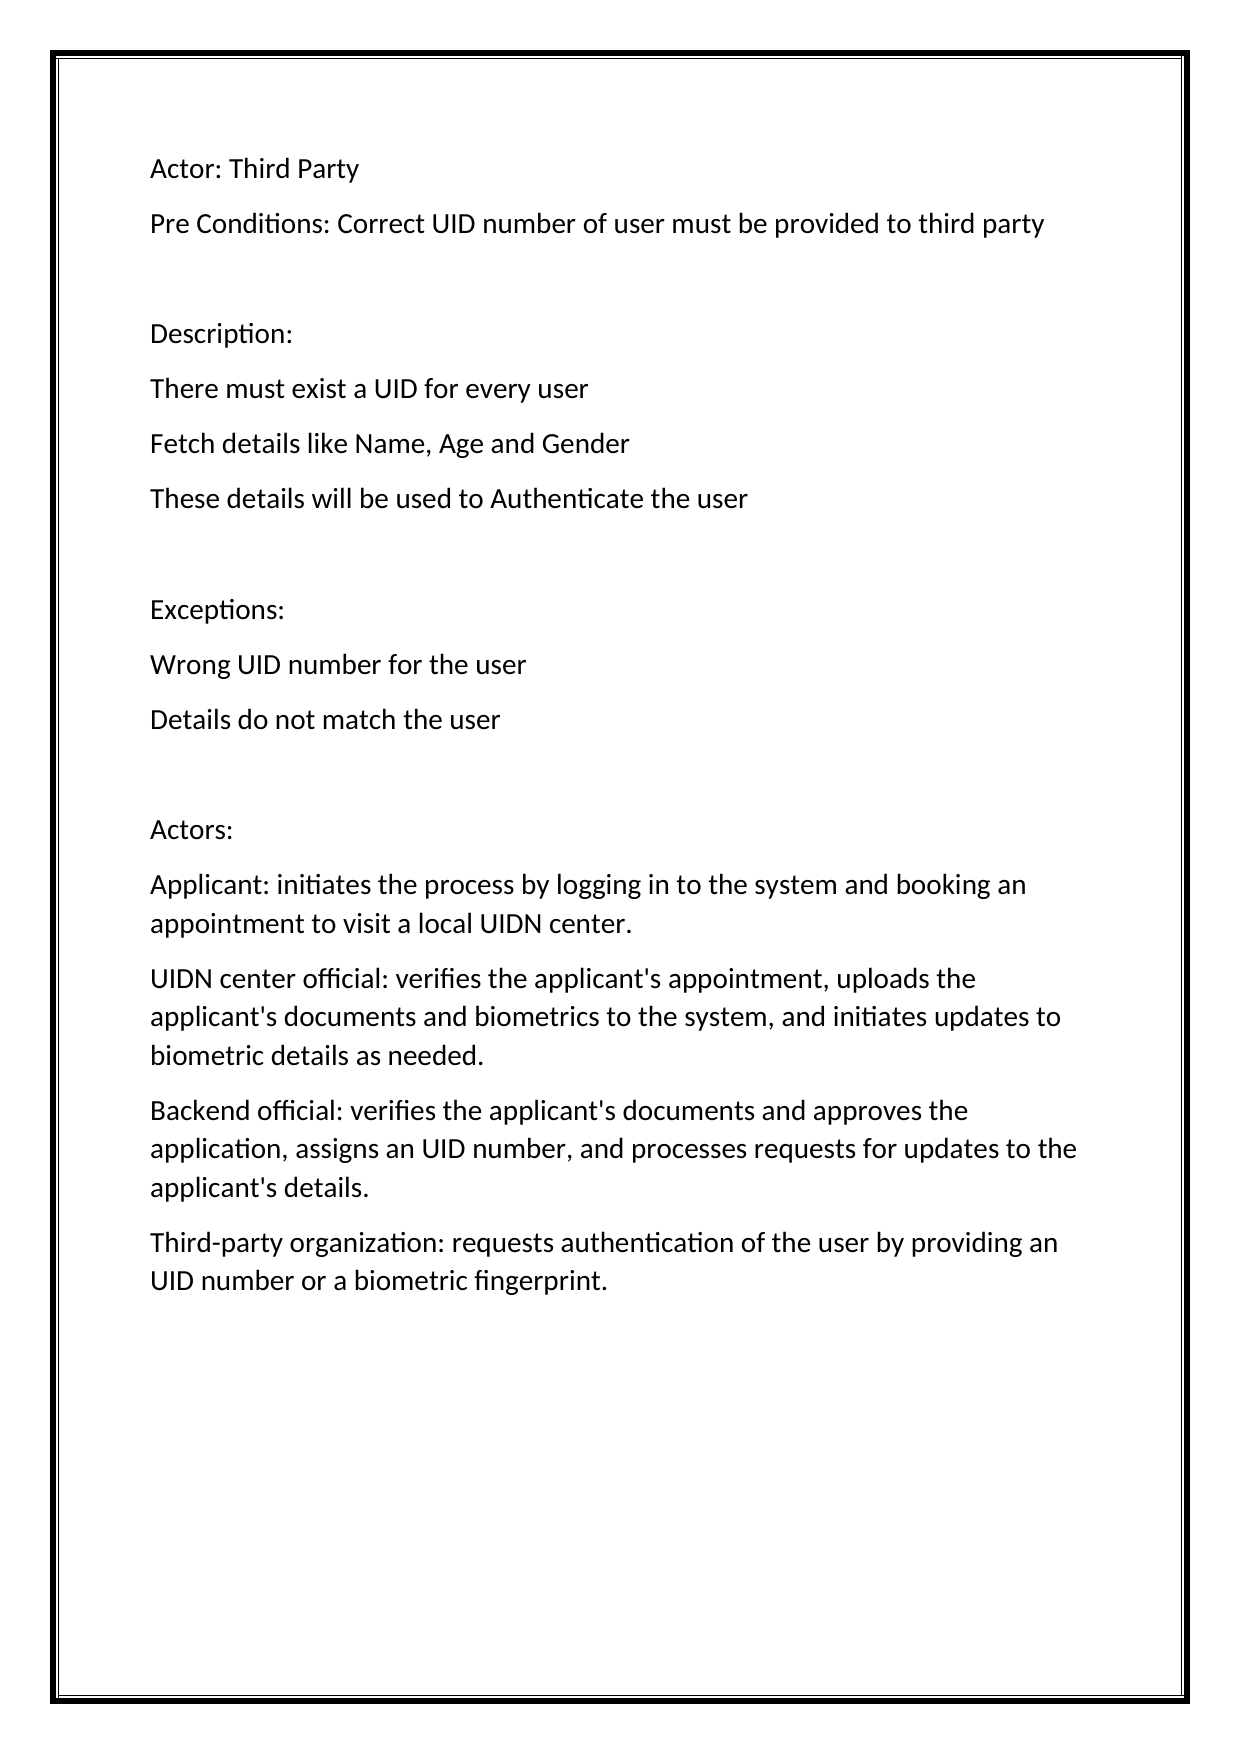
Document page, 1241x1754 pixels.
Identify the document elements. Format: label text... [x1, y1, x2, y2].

text Applicant: initiates the process by logging in to the system and booking an appointment to visit a local UIDN center. [150, 866, 1090, 940]
text Description: [150, 315, 1090, 351]
text Details do not match the user [150, 701, 1090, 737]
text There must exist a UID for every user [150, 370, 1090, 406]
text Wrong UID number for the user [150, 646, 1090, 682]
text Backend official: verifies the applicant's documents and approves the application, assigns an UID number, and processes requests for updates to the applicant's details. [150, 1092, 1090, 1204]
text Actor: Third Party [150, 150, 1090, 186]
text Third-party organization: requests authentication of the user by providing an UID number or a biometric fingerprint. [150, 1224, 1090, 1298]
text Actors: [150, 811, 1090, 847]
text Exceptions: [150, 591, 1090, 626]
text Fetch details like Name, Age and Gender [150, 426, 1090, 461]
text UIDN center official: verifies the applicant's appointment, uploads the applicant's documents and biometrics to the system, and initiates updates to biometric details as needed. [150, 960, 1090, 1072]
text These details will be used to Authenticate the user [150, 481, 1090, 516]
text Pre Conditions: Correct UID number of user must be provided to third party [150, 205, 1090, 241]
